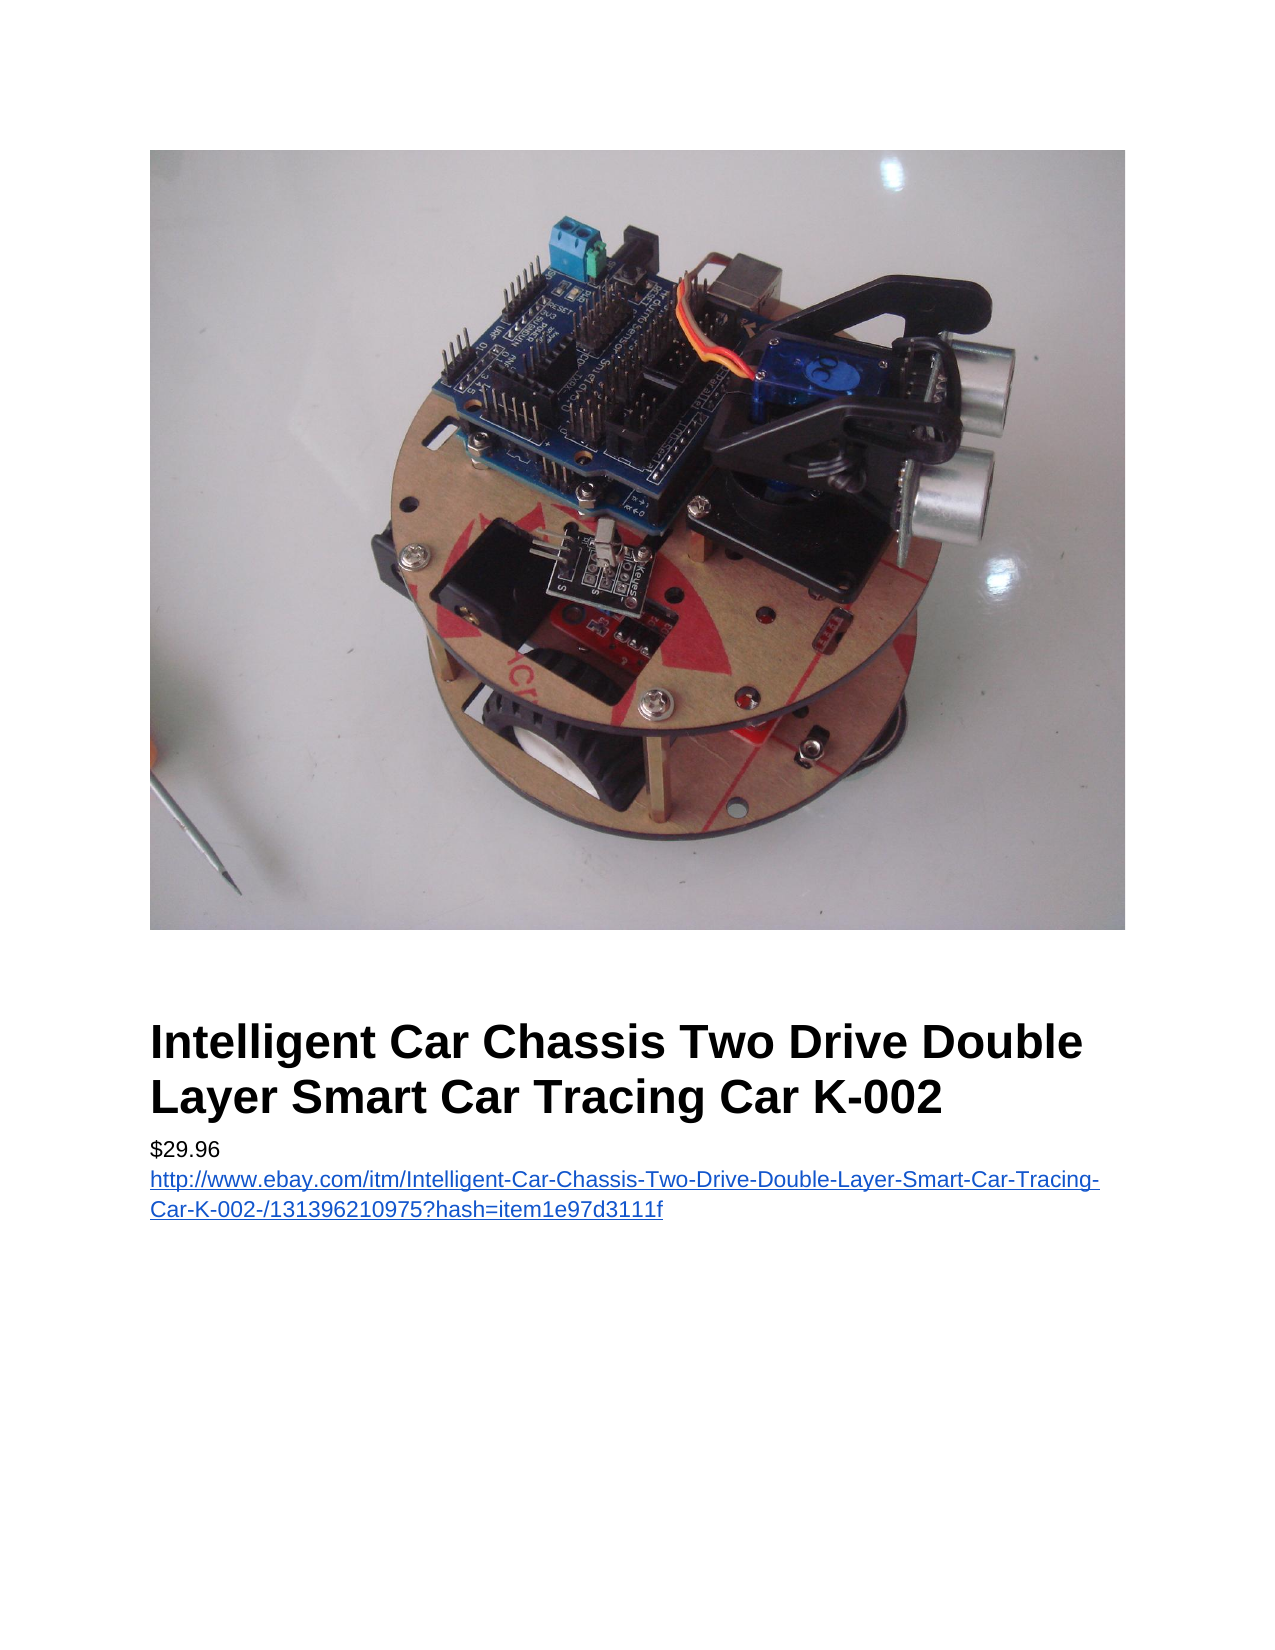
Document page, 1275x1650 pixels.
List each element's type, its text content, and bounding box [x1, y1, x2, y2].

text http://www.ebay.com/itm/Intelligent-Car-Chassis-Two-Drive-Double-Layer-Smart-Car-Tracing-Car-K-002-/131396210975?hash=item1e97d3111f [150, 1166, 1125, 1223]
subtitle Intelligent Car Chassis Two Drive Double Layer Smart Car Tracing Car K-002 [150, 1013, 1125, 1123]
picture [150, 150, 1125, 930]
text $29.96 [150, 1136, 1125, 1162]
